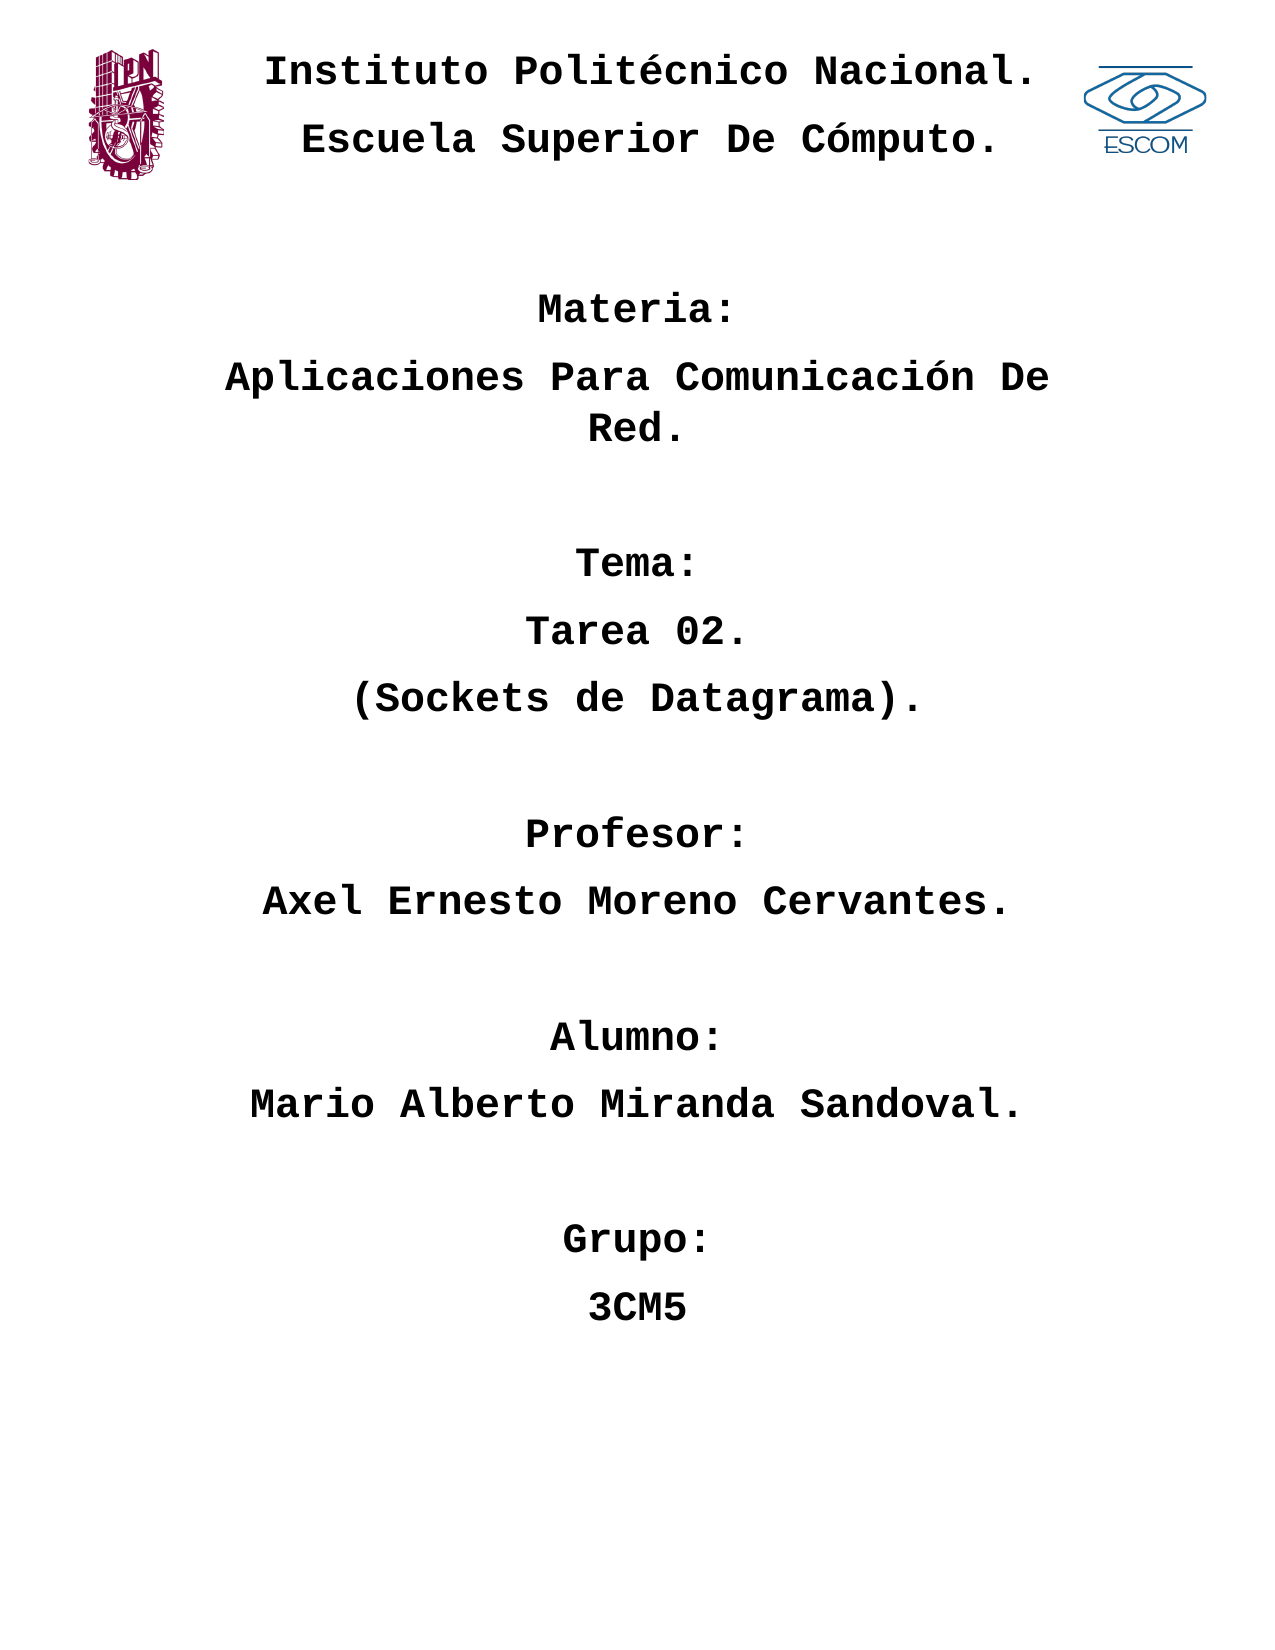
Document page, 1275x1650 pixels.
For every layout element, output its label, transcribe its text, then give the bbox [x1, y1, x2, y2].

text Materia: [177, 288, 1098, 335]
text 3CM5 [177, 1286, 1098, 1333]
text Alumno: [177, 1015, 1098, 1062]
text Axel Ernesto Moreno Cervantes. [177, 880, 1098, 927]
text Tema: [177, 542, 1098, 589]
text Aplicaciones Para Comunicación De Red. [177, 356, 1098, 454]
picture [88, 49, 164, 180]
text Tarea 02. [177, 609, 1098, 657]
picture [1083, 66, 1207, 153]
text Mario Alberto Miranda Sandoval. [177, 1083, 1098, 1130]
text (Sockets de Datagrama). [177, 677, 1098, 724]
text Grupo: [177, 1218, 1098, 1265]
text Profesor: [177, 812, 1098, 859]
